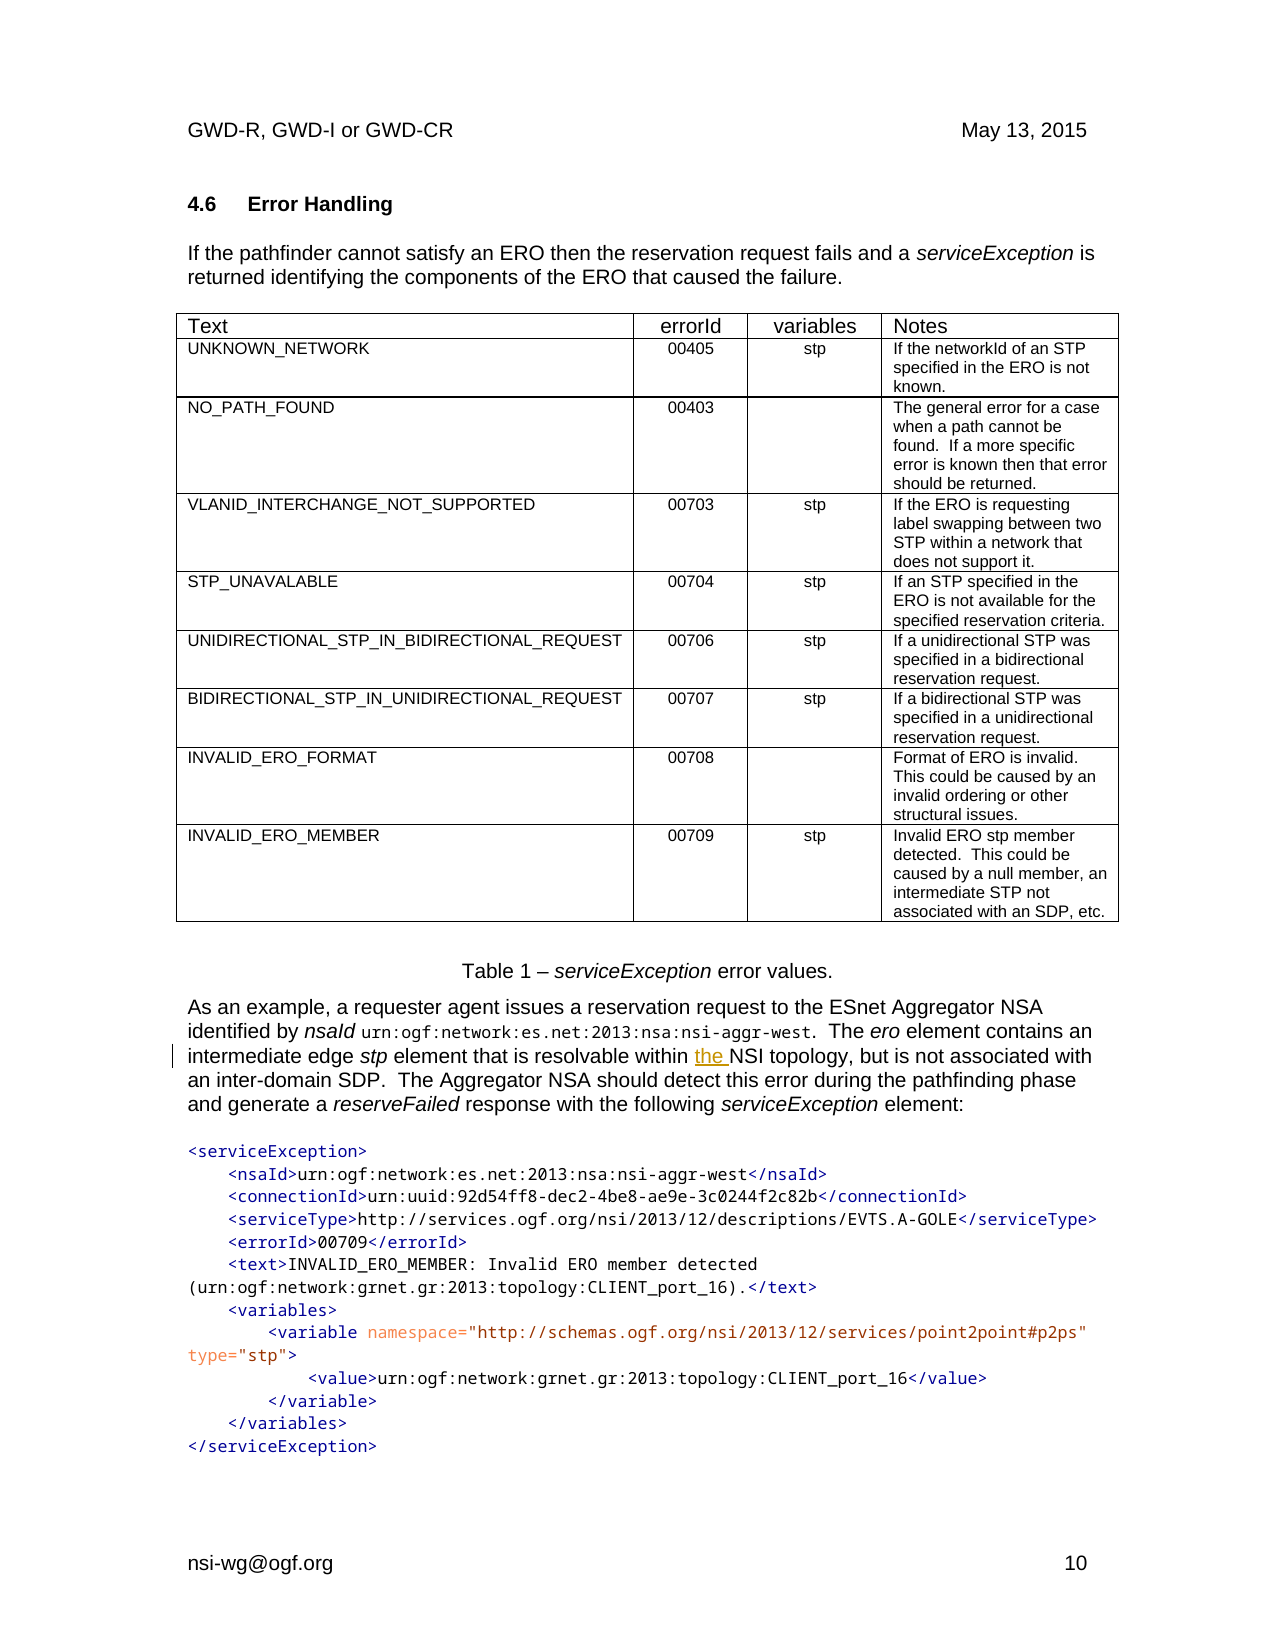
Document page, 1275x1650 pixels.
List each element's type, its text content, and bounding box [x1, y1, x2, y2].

table_cell stp [748, 689, 881, 747]
table_header Notes [882, 314, 1118, 338]
table_cell NO_PATH_FOUND [177, 398, 633, 493]
table_cell Invalid ERO stp member detected. This could be caused by a null member, an intermediate STP not associated with an SDP, etc. [882, 825, 1118, 921]
table_cell UNKNOWN_NETWORK [177, 339, 633, 396]
table_cell BIDIRECTIONAL_STP_IN_UNIDIRECTIONAL_REQUEST [177, 689, 633, 747]
table_cell 00707 [634, 689, 747, 747]
subtitle Error Handling [187, 192, 1107, 216]
text <serviceException> <nsaId>urn:ogf:network:es.net:2013:nsa:nsi-aggr-west</nsaId> <connectionId>urn:uuid:92d54ff8-dec2-4be8-ae9e-3c0244f2c82b</connectionId> <serviceType>http://services.ogf.org/nsi/2013/12/descriptions/EVTS.A-GOLE</serviceType> <errorId>00709</errorId> <text>INVALID_ERO_MEMBER: Invalid ERO member detected (urn:ogf:network:grnet.gr:2013:topology:CLIENT_port_16).</text> <variables> <variable namespace="http://schemas.ogf.org/nsi/2013/12/services/point2point#p2ps" type="stp"> <value>urn:ogf:network:grnet.gr:2013:topology:CLIENT_port_16</value> </variable> </variables> </serviceException> [187, 1139, 1107, 1457]
table_cell 00704 [634, 572, 747, 629]
table_cell UNIDIRECTIONAL_STP_IN_BIDIRECTIONAL_REQUEST [177, 631, 633, 688]
table_header Text [177, 314, 633, 338]
table_cell If the ERO is requesting label swapping between two STP within a network that does not support it. [882, 494, 1118, 571]
table_cell 00405 [634, 339, 747, 396]
text If the pathfinder cannot satisfy an ERO then the reservation request fails and a serviceException is returned identifying the components of the ERO that caused the failure. [187, 241, 1107, 289]
table_cell 00709 [634, 825, 747, 921]
table_cell stp [748, 572, 881, 629]
table_cell VLANID_INTERCHANGE_NOT_SUPPORTED [177, 494, 633, 571]
table_cell If an STP specified in the ERO is not available for the specified reservation criteria. [882, 572, 1118, 629]
table_cell 00706 [634, 631, 747, 688]
table_cell stp [748, 825, 881, 921]
table_cell 00703 [634, 494, 747, 571]
table_header variables [748, 314, 881, 338]
table_cell 00403 [634, 398, 747, 493]
table_cell STP_UNAVALABLE [177, 572, 633, 629]
table_cell stp [748, 631, 881, 688]
table_cell If a unidirectional STP was specified in a bidirectional reservation request. [882, 631, 1118, 688]
table_cell The general error for a case when a path cannot be found. If a more specific error is known then that error should be returned. [882, 398, 1118, 493]
table_header errorId [634, 314, 747, 338]
text As an example, a requester agent issues a reservation request to the ESnet Aggregator NSA identified by nsaId urn:ogf:network:es.net:2013:nsa:nsi-aggr-west. The ero element contains an intermediate edge stp element that is resolvable within NSI topology, but is not associated with an inter-domain SDP. The Aggregator NSA should detect this error during the pathfinding phase and generate a reserveFailed response with the following serviceException element: [187, 995, 1107, 1115]
table_cell [748, 398, 881, 493]
table_cell If a bidirectional STP was specified in a unidirectional reservation request. [882, 689, 1118, 747]
table_cell INVALID_ERO_FORMAT [177, 748, 633, 824]
table_cell stp [748, 339, 881, 396]
table_cell stp [748, 494, 881, 571]
table_cell INVALID_ERO_MEMBER [177, 825, 633, 921]
table_cell 00708 [634, 748, 747, 824]
table_cell [748, 748, 881, 824]
table_cell If the networkId of an STP specified in the ERO is not known. [882, 339, 1118, 396]
table_cell Format of ERO is invalid. This could be caused by an invalid ordering or other structural issues. [882, 748, 1118, 824]
